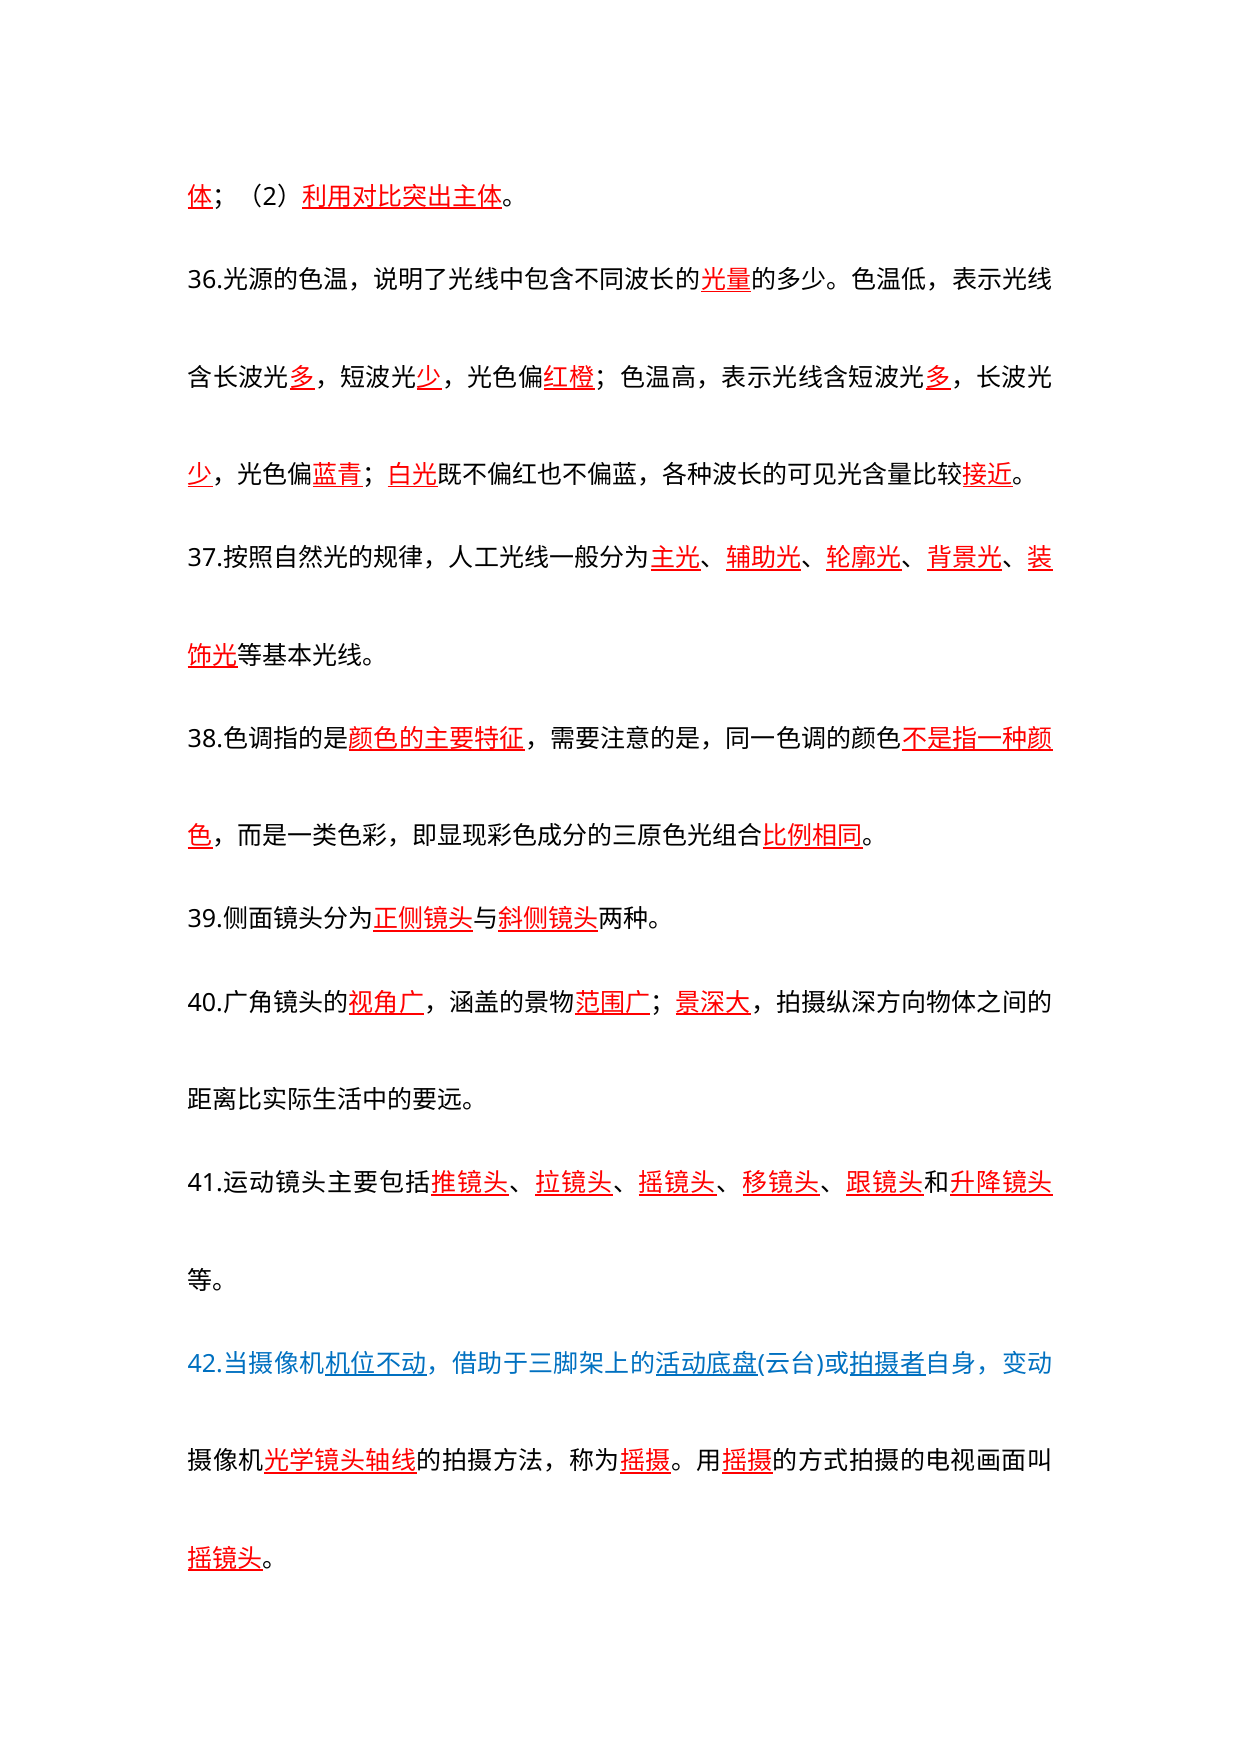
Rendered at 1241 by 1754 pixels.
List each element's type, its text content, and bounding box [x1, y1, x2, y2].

list 41.运动镜头主要包括推镜头、拉镜头、摇镜头、移镜头、跟镜头和升降镜头等。 [187, 1148, 1053, 1311]
list 36.光源的色温，说明了光线中包含不同波长的光量的多少。色温低，表示光线含长波光多，短波光少，光色偏红橙；色温高，表示光线含短波光多，长波光少，光色偏蓝青；白光既不偏红也不偏蓝，各种波长的可见光含量比较接近。 [187, 245, 1053, 505]
list 38.色调指的是颜色的主要特征，需要注意的是，同一色调的颜色不是指一种颜色，而是一类色彩，即显现彩色成分的三原色光组合比例相同。 [187, 704, 1053, 866]
list 40.广角镜头的视角广，涵盖的景物范围广；景深大，拍摄纵深方向物体之间的距离比实际生活中的要远。 [187, 968, 1053, 1130]
list 42.当摄像机机位不动，借助于三脚架上的活动底盘(云台)或拍摄者自身，变动摄像机光学镜头轴线的拍摄方法，称为摇摄。用摇摄的方式拍摄的电视画面叫摇镜头。 [187, 1329, 1053, 1589]
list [187, 162, 1053, 227]
list 37.按照自然光的规律，人工光线一般分为主光、辅助光、轮廓光、背景光、装饰光等基本光线。 [187, 523, 1053, 686]
list 39.侧面镜头分为正侧镜头与斜侧镜头两种。 [187, 884, 1053, 949]
